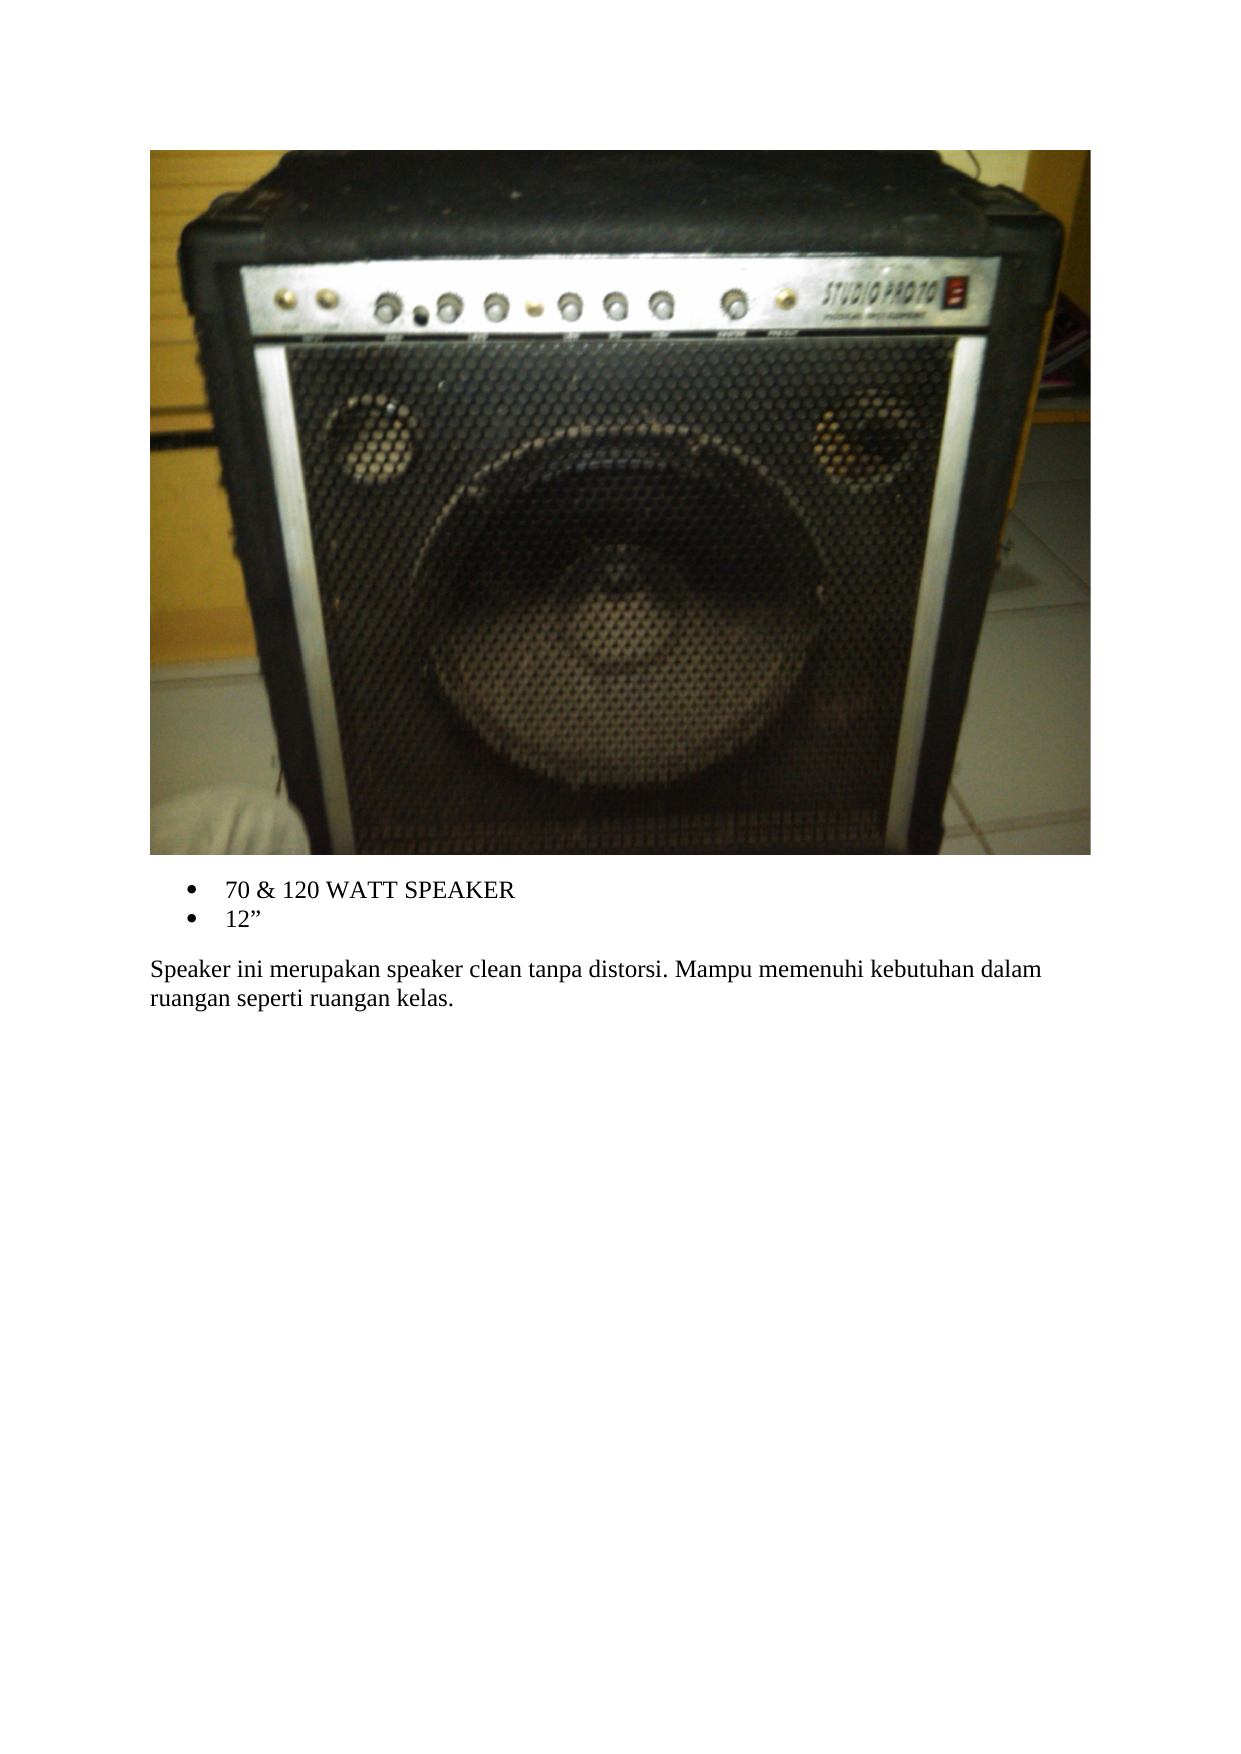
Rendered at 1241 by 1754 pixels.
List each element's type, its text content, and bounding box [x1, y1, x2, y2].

picture [150, 150, 1091, 855]
list 70 & 120 WATT SPEAKER [187, 876, 1090, 904]
list 12” [187, 904, 1090, 933]
text Speaker ini merupakan speaker clean tanpa distorsi. Mampu memenuhi kebutuhan dalam ruangan seperti ruangan kelas. [150, 954, 1090, 1011]
